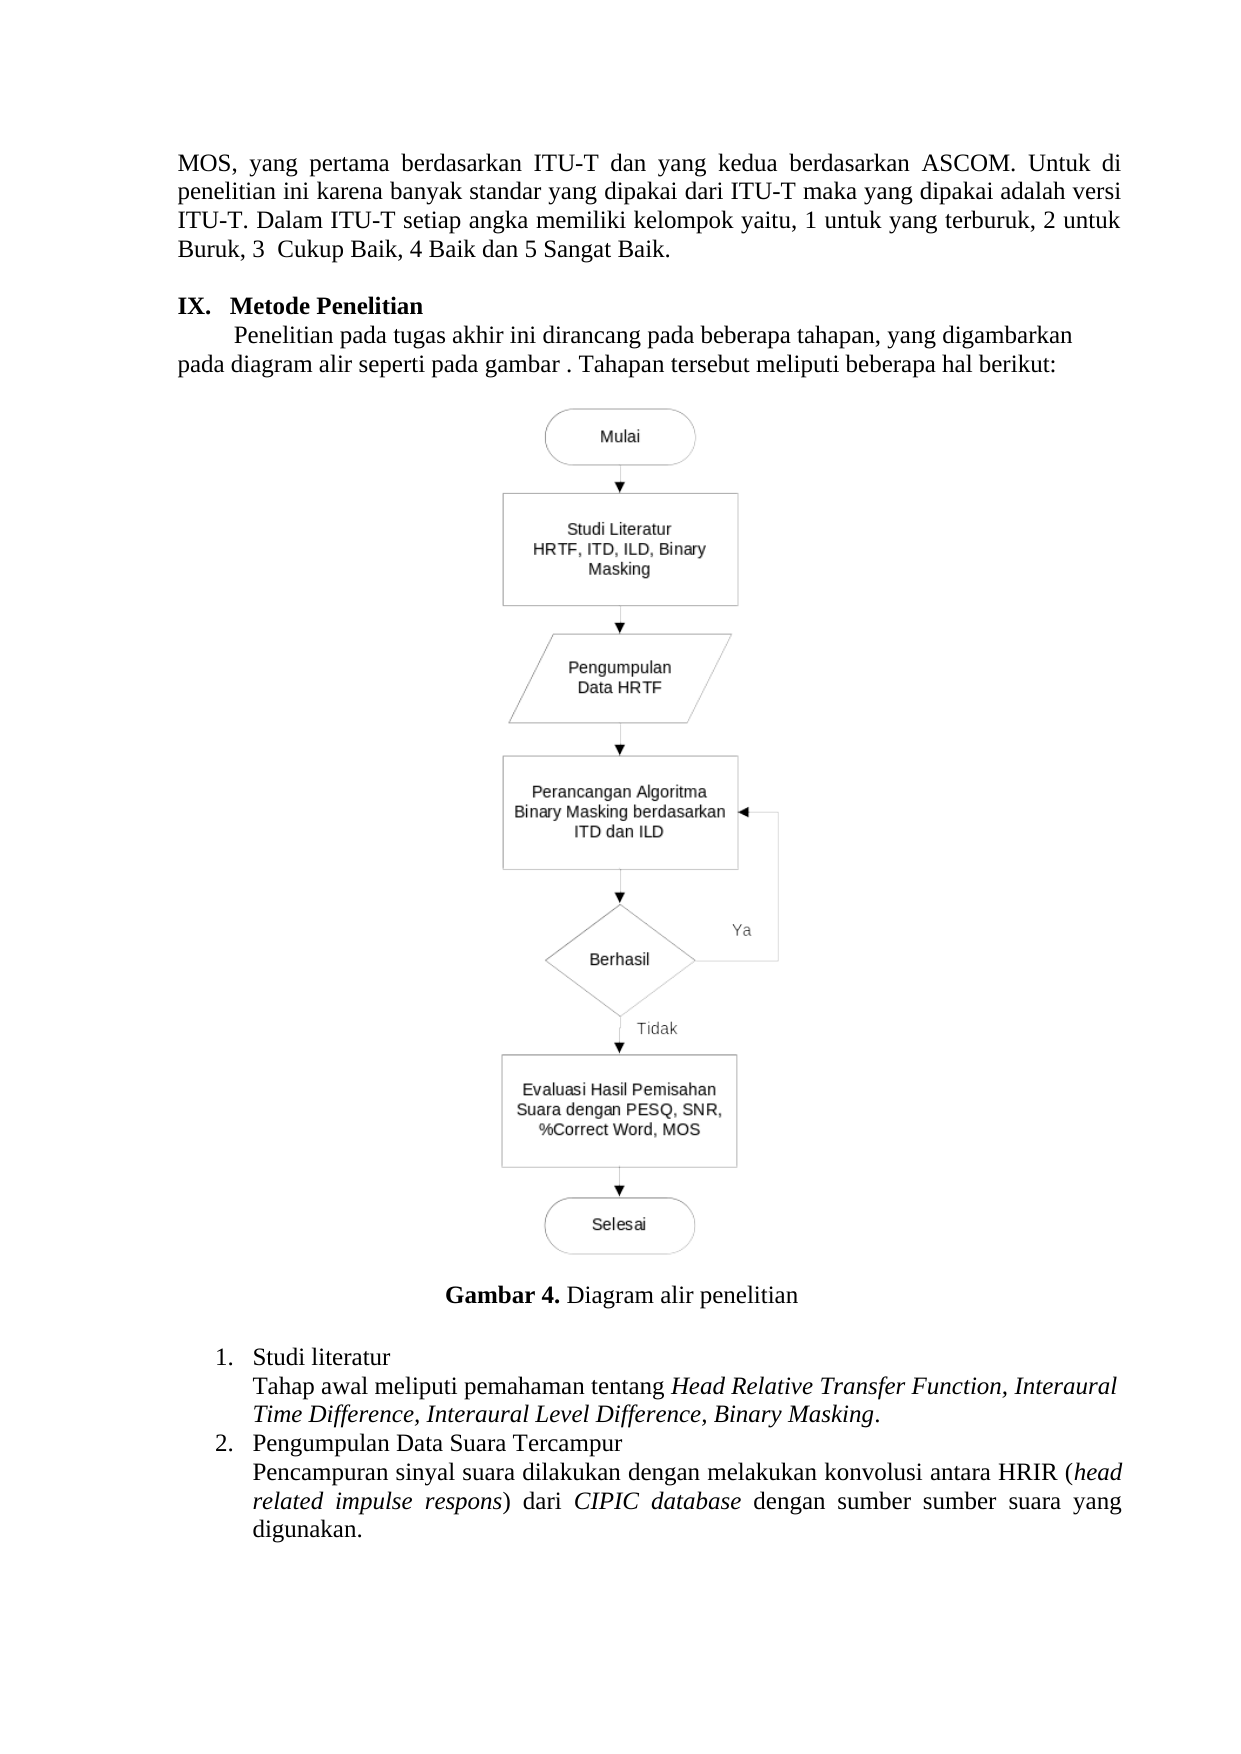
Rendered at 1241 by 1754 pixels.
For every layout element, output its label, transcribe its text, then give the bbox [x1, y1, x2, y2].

list Studi literatur [215, 1342, 1122, 1371]
list Pencampuran sinyal suara dilakukan dengan melakukan konvolusi antara HRIR (head related impulse respons) dari CIPIC database dengan sumber sumber suara yang digunakan. [252, 1457, 1122, 1543]
list Metode Penelitian [177, 291, 1122, 320]
list Tahap awal meliputi pemahaman tentang Head Relative Transfer Function, Interaural Time Difference, Interaural Level Difference, Binary Masking. [252, 1371, 1122, 1428]
text Penelitian pada tugas akhir ini dirancang pada beberapa tahapan, yang digambarkan pada diagram alir seperti pada gambar . Tahapan tersebut meliputi beberapa hal berikut: [177, 320, 1122, 378]
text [177, 148, 1122, 263]
list Pengumpulan Data Suara Tercampur [215, 1428, 1122, 1457]
